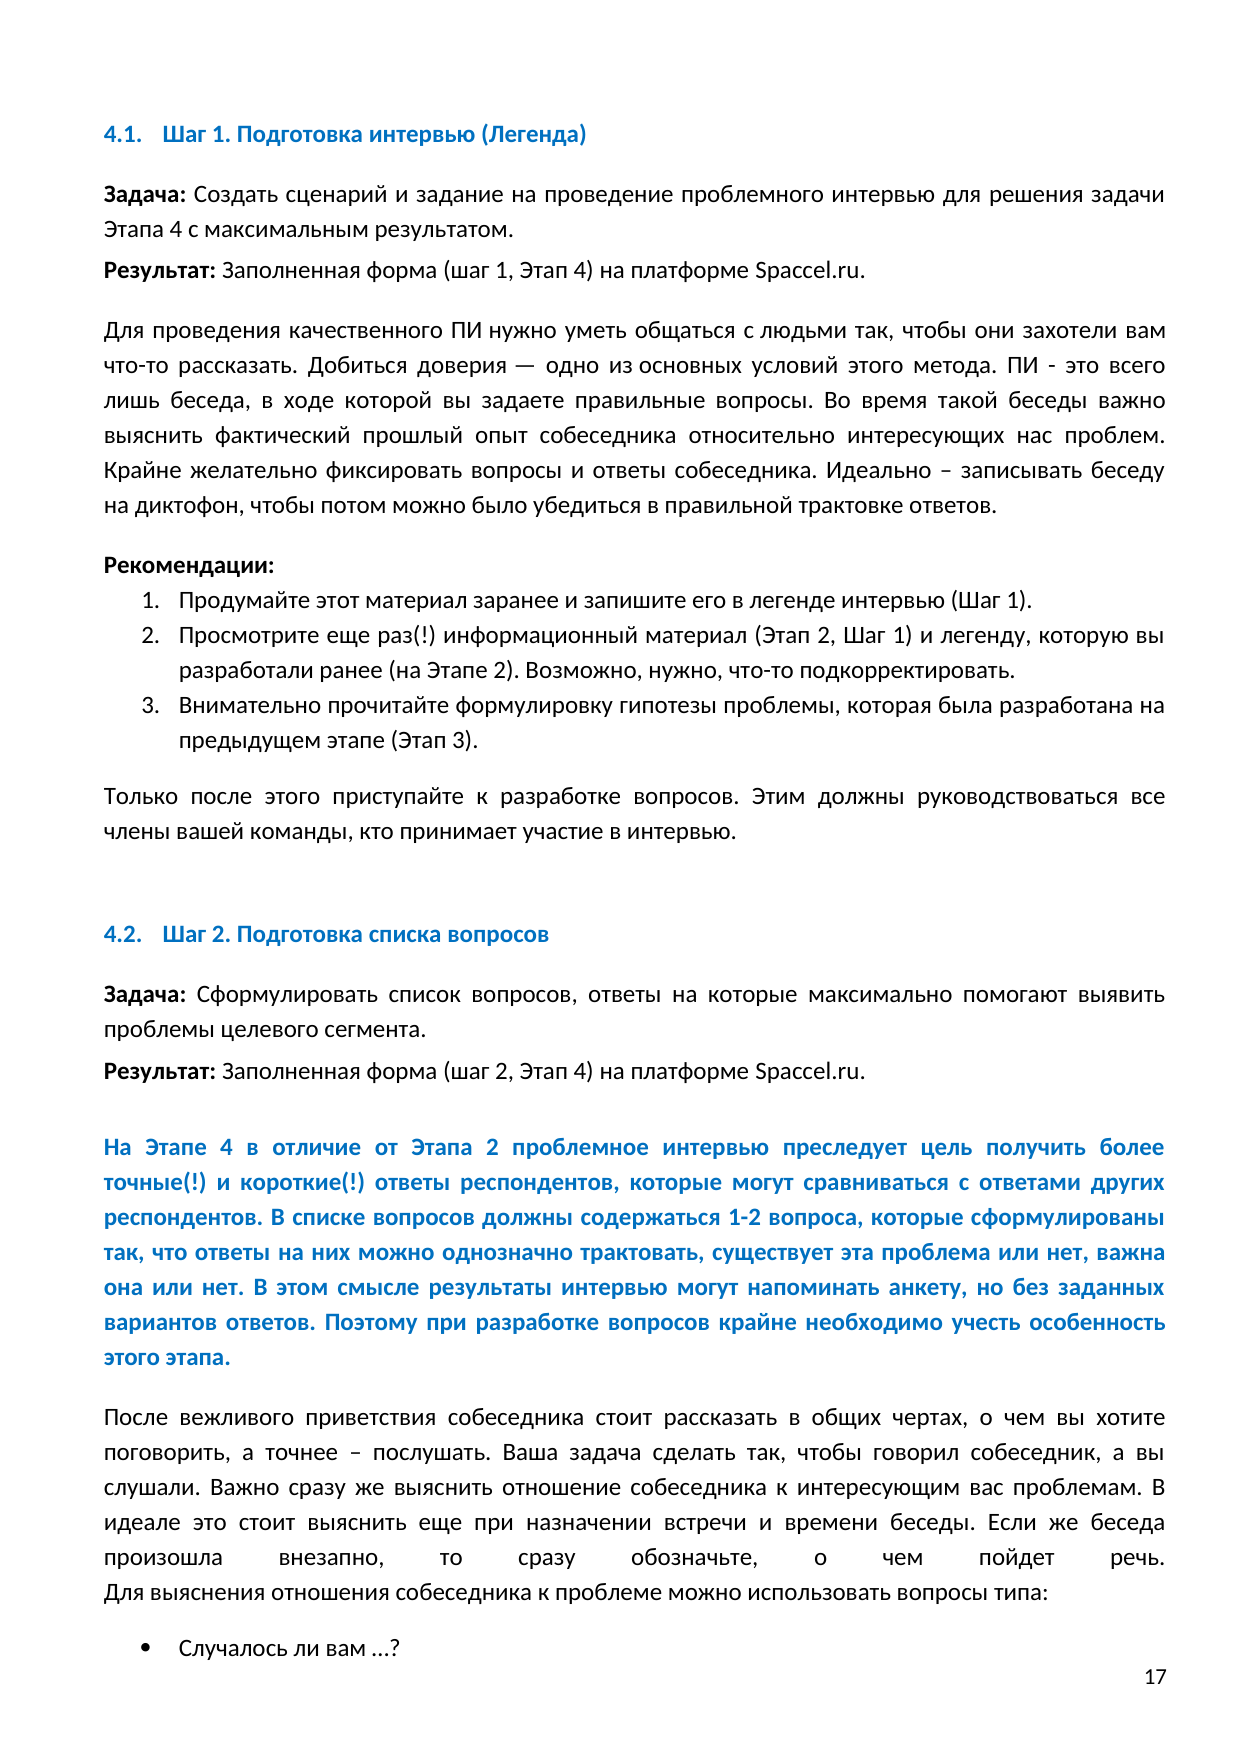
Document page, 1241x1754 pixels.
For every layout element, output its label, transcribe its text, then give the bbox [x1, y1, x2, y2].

text Только после этого приступайте к разработке вопросов. Этим должны руководствоваться все члены вашей команды, кто принимает участие в интервью. [103, 780, 1167, 846]
list Продумайте этот материал заранее и запишите его в легенде интервью (Шаг 1). [141, 584, 1167, 615]
text Рекомендации: [103, 549, 1167, 580]
list Случалось ли вам …? [141, 1632, 1167, 1662]
text Результат: Заполненная форма (шаг 2, Этап 4) на платформе Spaccel.ru. [103, 1055, 1167, 1085]
subtitle Шаг 1. Подготовка интервью (Легенда) [103, 118, 1167, 149]
list Внимательно прочитайте формулировку гипотезы проблемы, которая была разработана на предыдущем этапе (Этап 3). [141, 689, 1167, 755]
subtitle Шаг 2. Подготовка списка вопросов [103, 918, 1167, 949]
text Задача: Создать сценарий и задание на проведение проблемного интервью для решения задачи Этапа 4 с максимальным результатом. [103, 178, 1167, 244]
list Просмотрите еще раз(!) информационный материал (Этап 2, Шаг 1) и легенду, которую вы разработали ранее (на Этапе 2). Возможно, нужно, что-то подкорректировать. [141, 619, 1167, 685]
text На Этапе 4 в отличие от Этапа 2 проблемное интервью преследует цель получить более точные(!) и короткие(!) ответы респондентов, которые могут сравниваться с ответами других респондентов. В списке вопросов должны содержаться 1-2 вопроса, которые сформулированы так, что ответы на них можно однозначно трактовать, существует эта проблема или нет, важна она или нет. В этом смысле результаты интервью могут напоминать анкету, но без заданных вариантов ответов. Поэтому при разработке вопросов крайне необходимо учесть особенность этого этапа. [103, 1131, 1167, 1372]
text После вежливого приветствия собеседника стоит рассказать в общих чертах, о чем вы хотите поговорить, а точнее – послушать. Ваша задача сделать так, чтобы говорил собеседник, а вы слушали. Важно сразу же выяснить отношение собеседника к интересующим вас проблемам. В идеале это стоит выяснить еще при назначении встречи и времени беседы. Если же беседа произошла внезапно, то сразу обозначьте, о чем пойдет речь. Для выяснения отношения собеседника к проблеме можно использовать вопросы типа: [103, 1401, 1167, 1607]
text Задача: Сформулировать список вопросов, ответы на которые максимально помогают выявить проблемы целевого сегмента. [103, 978, 1167, 1044]
text Результат: Заполненная форма (шаг 1, Этап 4) на платформе Spaccel.ru. [103, 254, 1167, 285]
text Для проведения качественного ПИ нужно уметь общаться с людьми так, чтобы они захотели вам что-то рассказать. Добиться доверия — одно из основных условий этого метода. ПИ - это всего лишь беседа, в ходе которой вы задаете правильные вопросы. Во время такой беседы важно выяснить фактический прошлый опыт собеседника относительно интересующих нас проблем. Крайне желательно фиксировать вопросы и ответы собеседника. Идеально – записывать беседу на диктофон, чтобы потом можно было убедиться в правильной трактовке ответов. [103, 314, 1167, 520]
